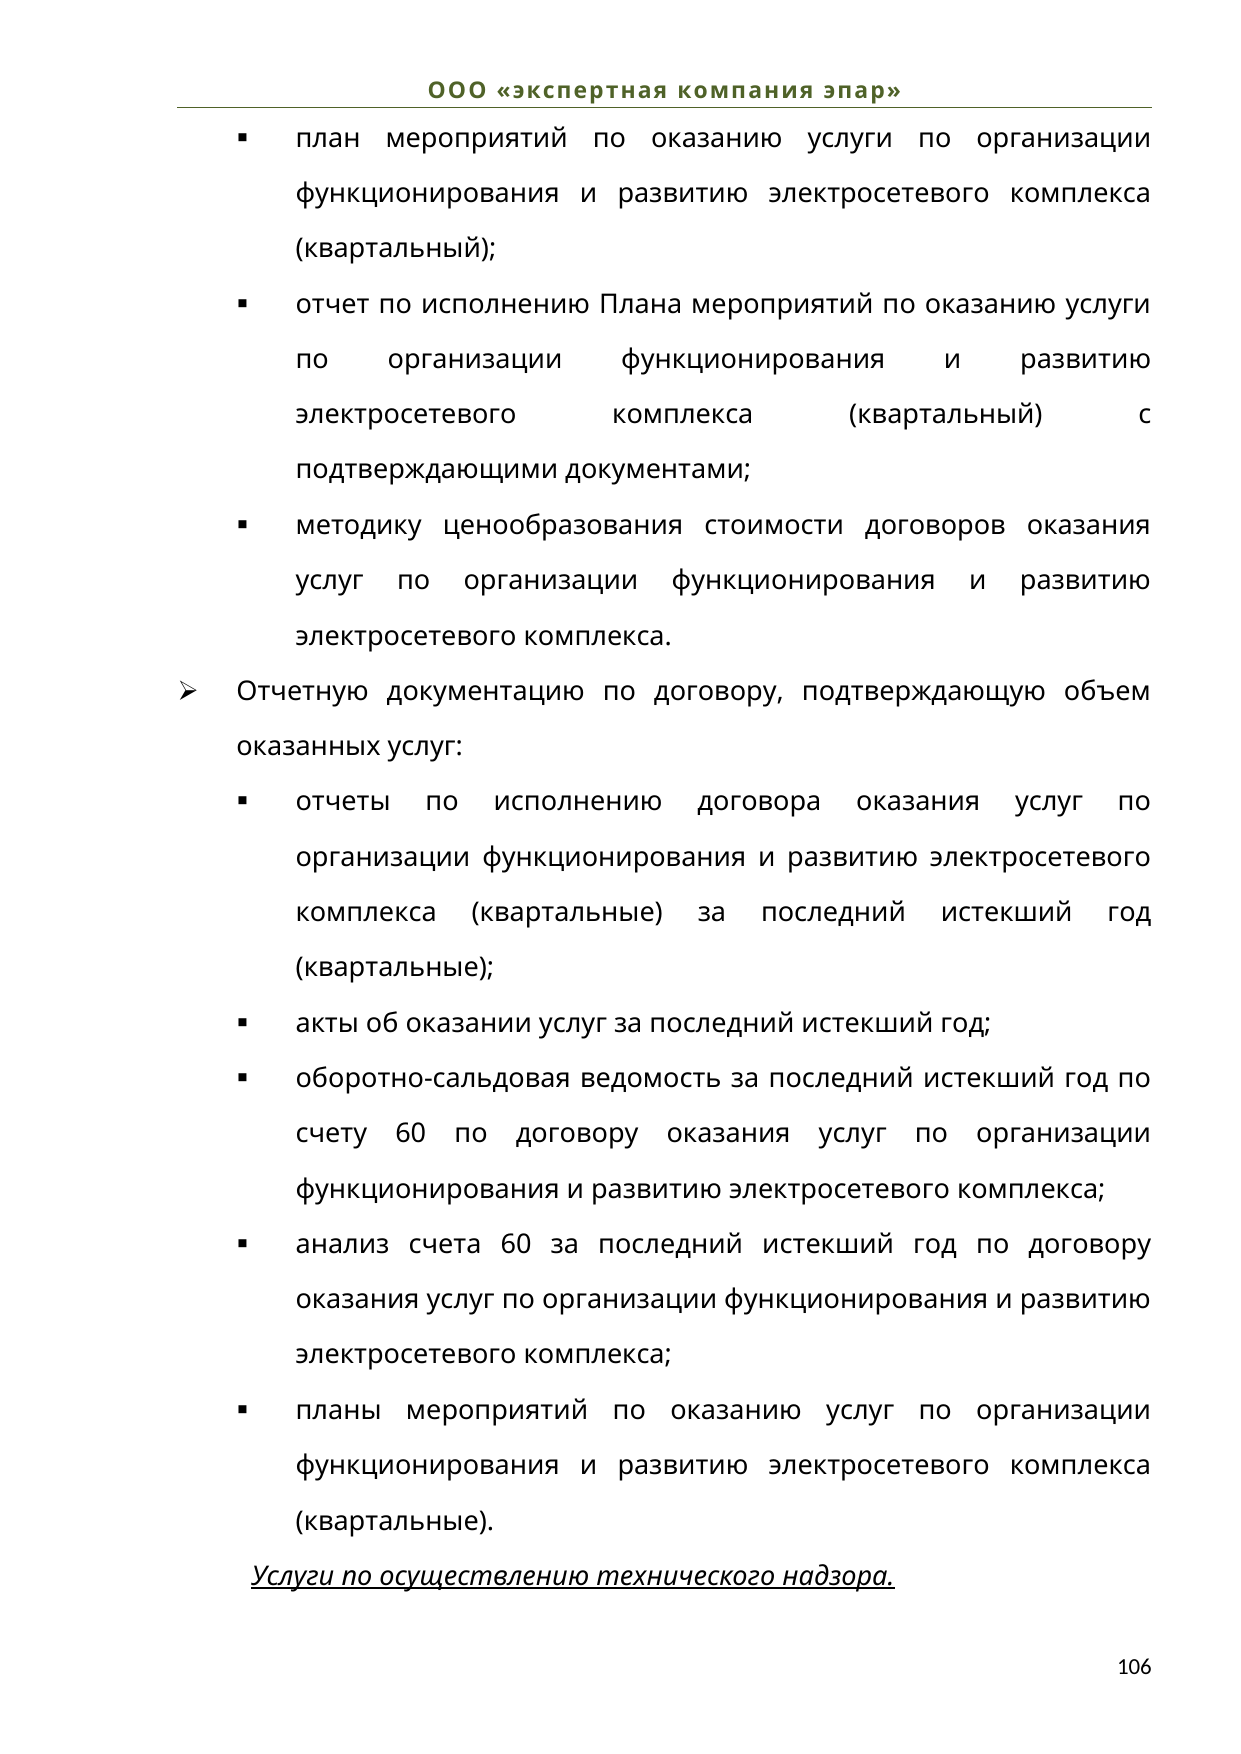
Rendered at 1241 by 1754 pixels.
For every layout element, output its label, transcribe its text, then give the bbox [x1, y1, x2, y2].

list Отчетную документацию по договору, подтверждающую объем оказанных услуг: [177, 671, 1152, 763]
list анализ счета 60 за последний истекший год по договору оказания услуг по организации функционирования и развитию электросетевого комплекса; [236, 1224, 1152, 1372]
list оборотно-сальдовая ведомость за последний истекший год по счету 60 по договору оказания услуг по организации функционирования и развитию электросетевого комплекса; [236, 1058, 1152, 1206]
list отчет по исполнению Плана мероприятий по оказанию услуги по организации функционирования и развитию электросетевого комплекса (квартальный) с подтверждающими документами; [236, 284, 1152, 487]
list методику ценообразования стоимости договоров оказания услуг по организации функционирования и развитию электросетевого комплекса. [236, 505, 1152, 653]
list планы мероприятий по оказанию услуг по организации функционирования и развитию электросетевого комплекса (квартальные). [236, 1390, 1152, 1538]
list акты об оказании услуг за последний истекший год; [236, 1003, 1152, 1040]
list отчеты по исполнению договора оказания услуг по организации функционирования и развитию электросетевого комплекса (квартальные) за последний истекший год (квартальные); [236, 782, 1152, 985]
text Услуги по осуществлению технического надзора. [177, 1556, 1152, 1593]
list план мероприятий по оказанию услуги по организации функционирования и развитию электросетевого комплекса (квартальный); [236, 118, 1152, 266]
